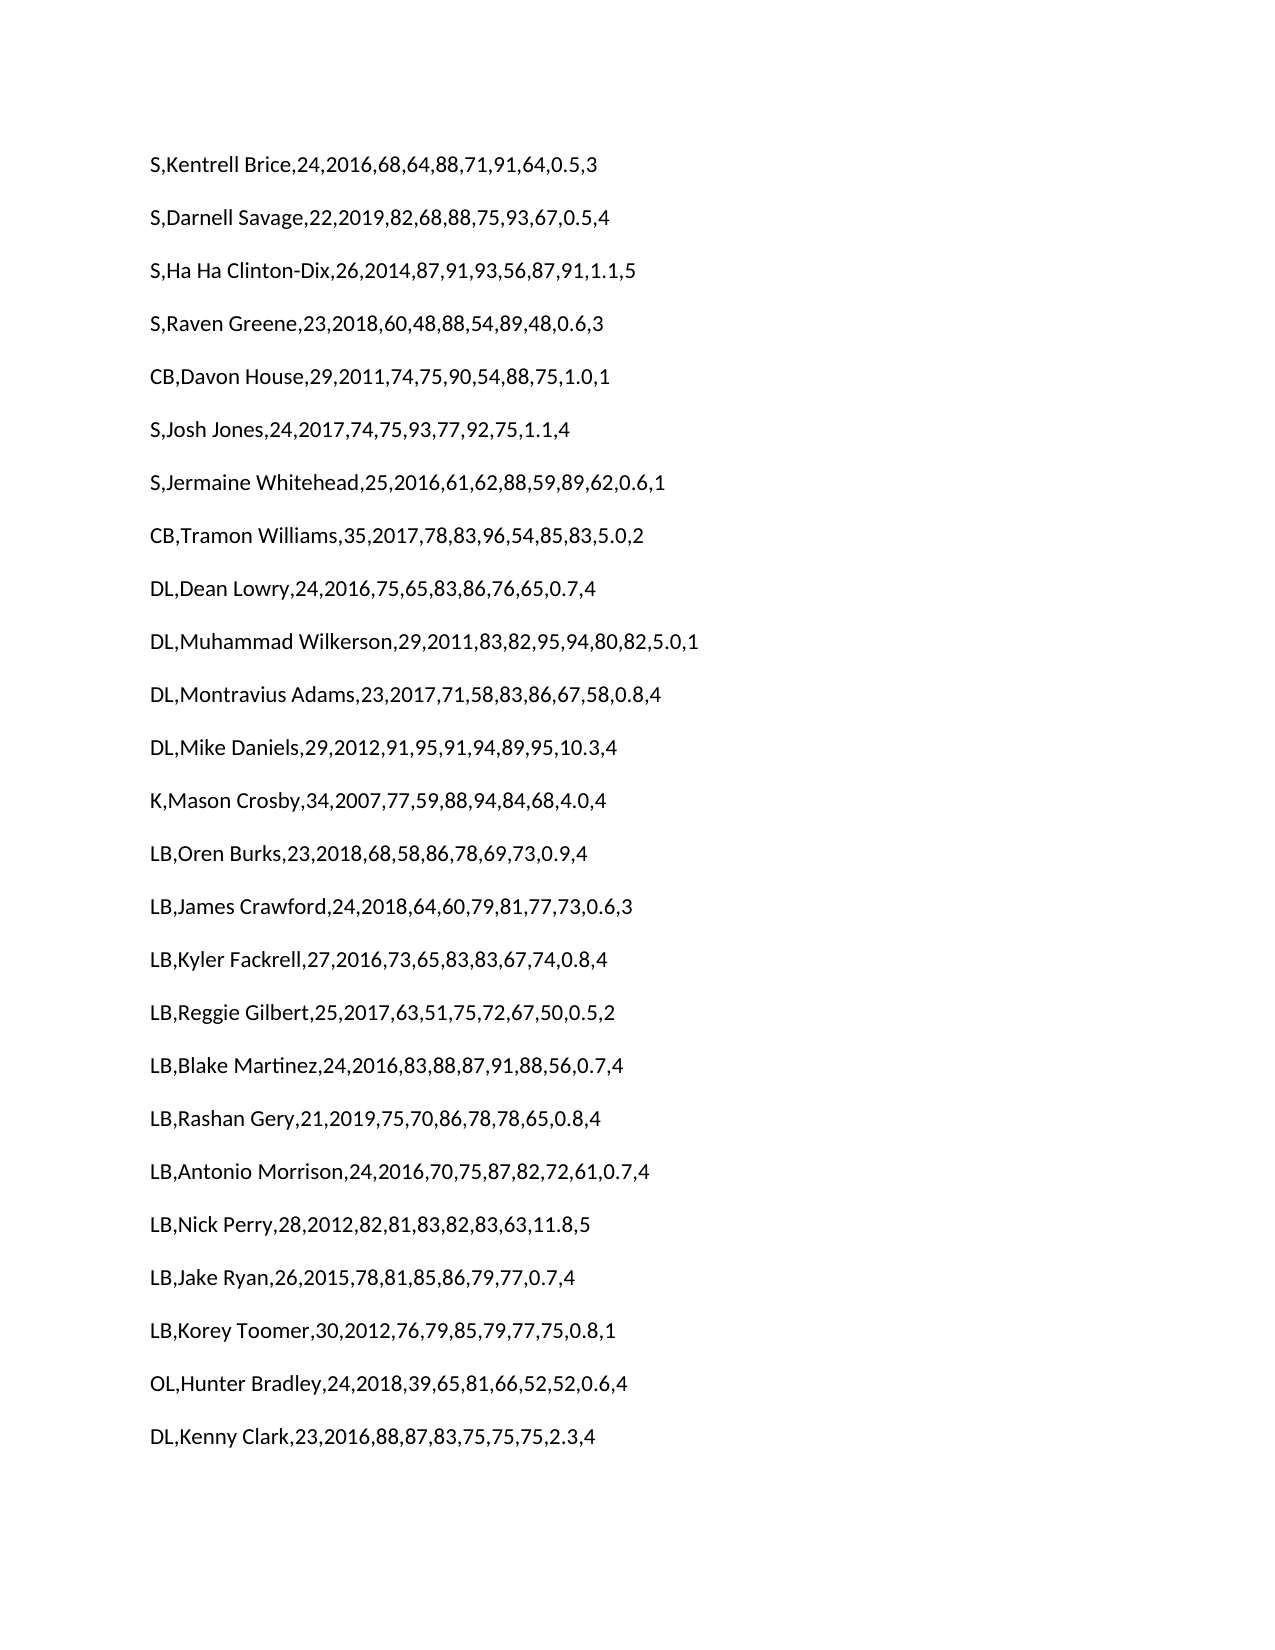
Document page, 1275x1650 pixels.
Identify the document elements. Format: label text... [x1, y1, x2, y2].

text LB,Antonio Morrison,24,2016,70,75,87,82,72,61,0.7,4 [150, 1157, 1125, 1185]
text DL,Muhammad Wilkerson,29,2011,83,82,95,94,80,82,5.0,1 [150, 627, 1125, 655]
text S,Kentrell Brice,24,2016,68,64,88,71,91,64,0.5,3 [150, 150, 1125, 178]
text DL,Montravius Adams,23,2017,71,58,83,86,67,58,0.8,4 [150, 680, 1125, 708]
text LB,Nick Perry,28,2012,82,81,83,82,83,63,11.8,5 [150, 1210, 1125, 1238]
text DL,Mike Daniels,29,2012,91,95,91,94,89,95,10.3,4 [150, 733, 1125, 761]
text OL,Hunter Bradley,24,2018,39,65,81,66,52,52,0.6,4 [150, 1369, 1125, 1397]
text S,Jermaine Whitehead,25,2016,61,62,88,59,89,62,0.6,1 [150, 468, 1125, 496]
text LB,Reggie Gilbert,25,2017,63,51,75,72,67,50,0.5,2 [150, 998, 1125, 1026]
text DL,Dean Lowry,24,2016,75,65,83,86,76,65,0.7,4 [150, 574, 1125, 602]
text LB,Blake Martinez,24,2016,83,88,87,91,88,56,0.7,4 [150, 1051, 1125, 1079]
text K,Mason Crosby,34,2007,77,59,88,94,84,68,4.0,4 [150, 786, 1125, 814]
text LB,James Crawford,24,2018,64,60,79,81,77,73,0.6,3 [150, 892, 1125, 920]
text LB,Oren Burks,23,2018,68,58,86,78,69,73,0.9,4 [150, 839, 1125, 867]
text S,Ha Ha Clinton-Dix,26,2014,87,91,93,56,87,91,1.1,5 [150, 256, 1125, 284]
text CB,Davon House,29,2011,74,75,90,54,88,75,1.0,1 [150, 362, 1125, 390]
text DL,Kenny Clark,23,2016,88,87,83,75,75,75,2.3,4 [150, 1422, 1125, 1451]
text LB,Korey Toomer,30,2012,76,79,85,79,77,75,0.8,1 [150, 1316, 1125, 1344]
text LB,Kyler Fackrell,27,2016,73,65,83,83,67,74,0.8,4 [150, 945, 1125, 973]
text LB,Jake Ryan,26,2015,78,81,85,86,79,77,0.7,4 [150, 1263, 1125, 1291]
text S,Josh Jones,24,2017,74,75,93,77,92,75,1.1,4 [150, 415, 1125, 443]
text S,Darnell Savage,22,2019,82,68,88,75,93,67,0.5,4 [150, 203, 1125, 231]
text S,Raven Greene,23,2018,60,48,88,54,89,48,0.6,3 [150, 309, 1125, 337]
text LB,Rashan Gery,21,2019,75,70,86,78,78,65,0.8,4 [150, 1104, 1125, 1132]
text CB,Tramon Williams,35,2017,78,83,96,54,85,83,5.0,2 [150, 521, 1125, 549]
